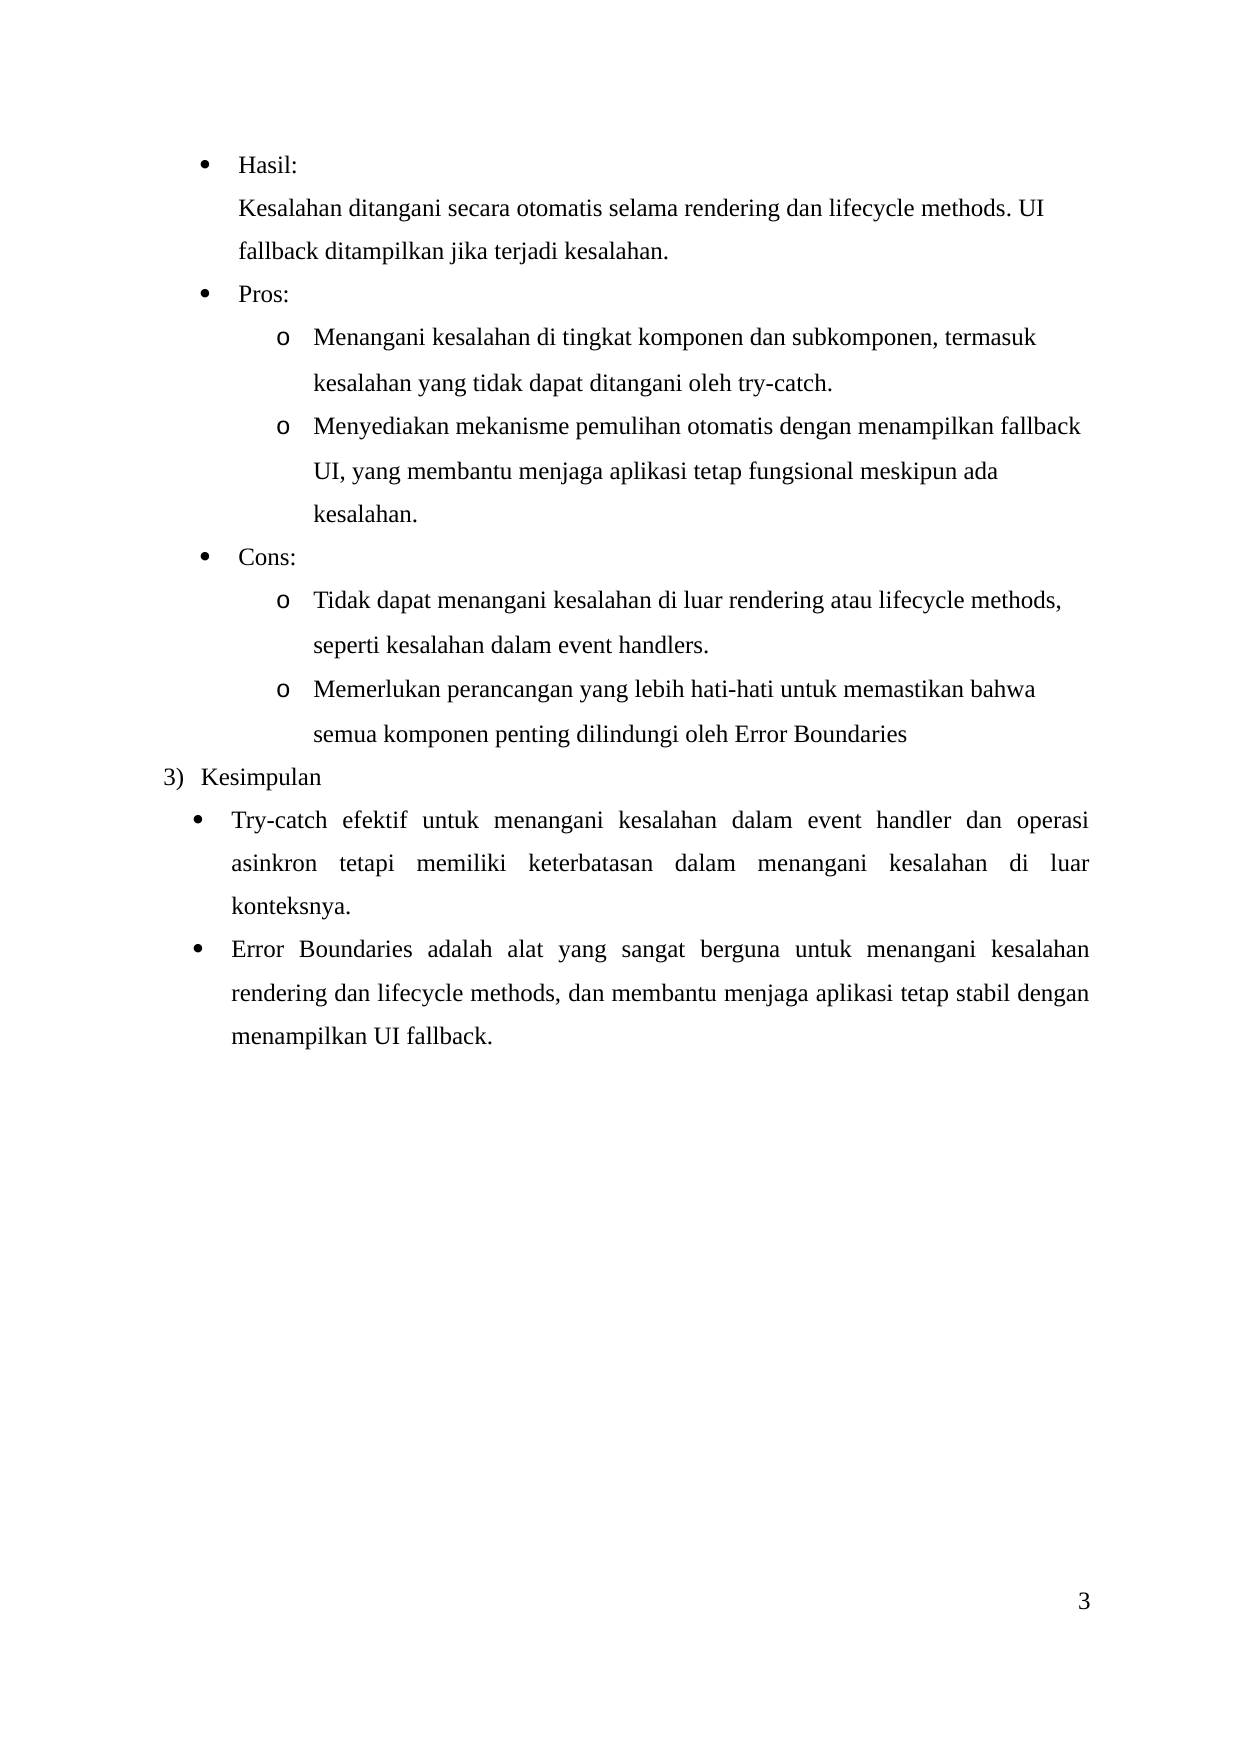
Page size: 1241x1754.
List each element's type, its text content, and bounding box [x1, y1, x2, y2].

list Memerlukan perancangan yang lebih hati-hati untuk memastikan bahwa semua komponen penting dilindungi oleh Error Boundaries [276, 674, 1090, 748]
list Menyediakan mekanisme pemulihan otomatis dengan menampilkan fallback UI, yang membantu menjaga aplikasi tetap fungsional meskipun ada kesalahan. [276, 411, 1090, 528]
list Try-catch efektif untuk menangani kesalahan dalam event handler dan operasi asinkron tetapi memiliki keterbatasan dalam menangani kesalahan di luar konteksnya. [194, 805, 1090, 920]
list Cons: [201, 542, 1090, 571]
list Hasil: [201, 150, 1090, 179]
list Pros: [201, 279, 1090, 308]
list Error Boundaries adalah alat yang sangat berguna untuk menangani kesalahan rendering dan lifecycle methods, dan membantu menjaga aplikasi tetap stabil dengan menampilkan UI fallback. [194, 934, 1090, 1049]
list Menangani kesalahan di tingkat komponen dan subkomponen, termasuk kesalahan yang tidak dapat ditangani oleh try-catch. [276, 322, 1090, 396]
list Kesimpulan [163, 762, 1090, 791]
list Tidak dapat menangani kesalahan di luar rendering atau lifecycle methods, seperti kesalahan dalam event handlers. [276, 585, 1090, 659]
list Kesalahan ditangani secara otomatis selama rendering dan lifecycle methods. UI fallback ditampilkan jika terjadi kesalahan. [238, 193, 1090, 265]
